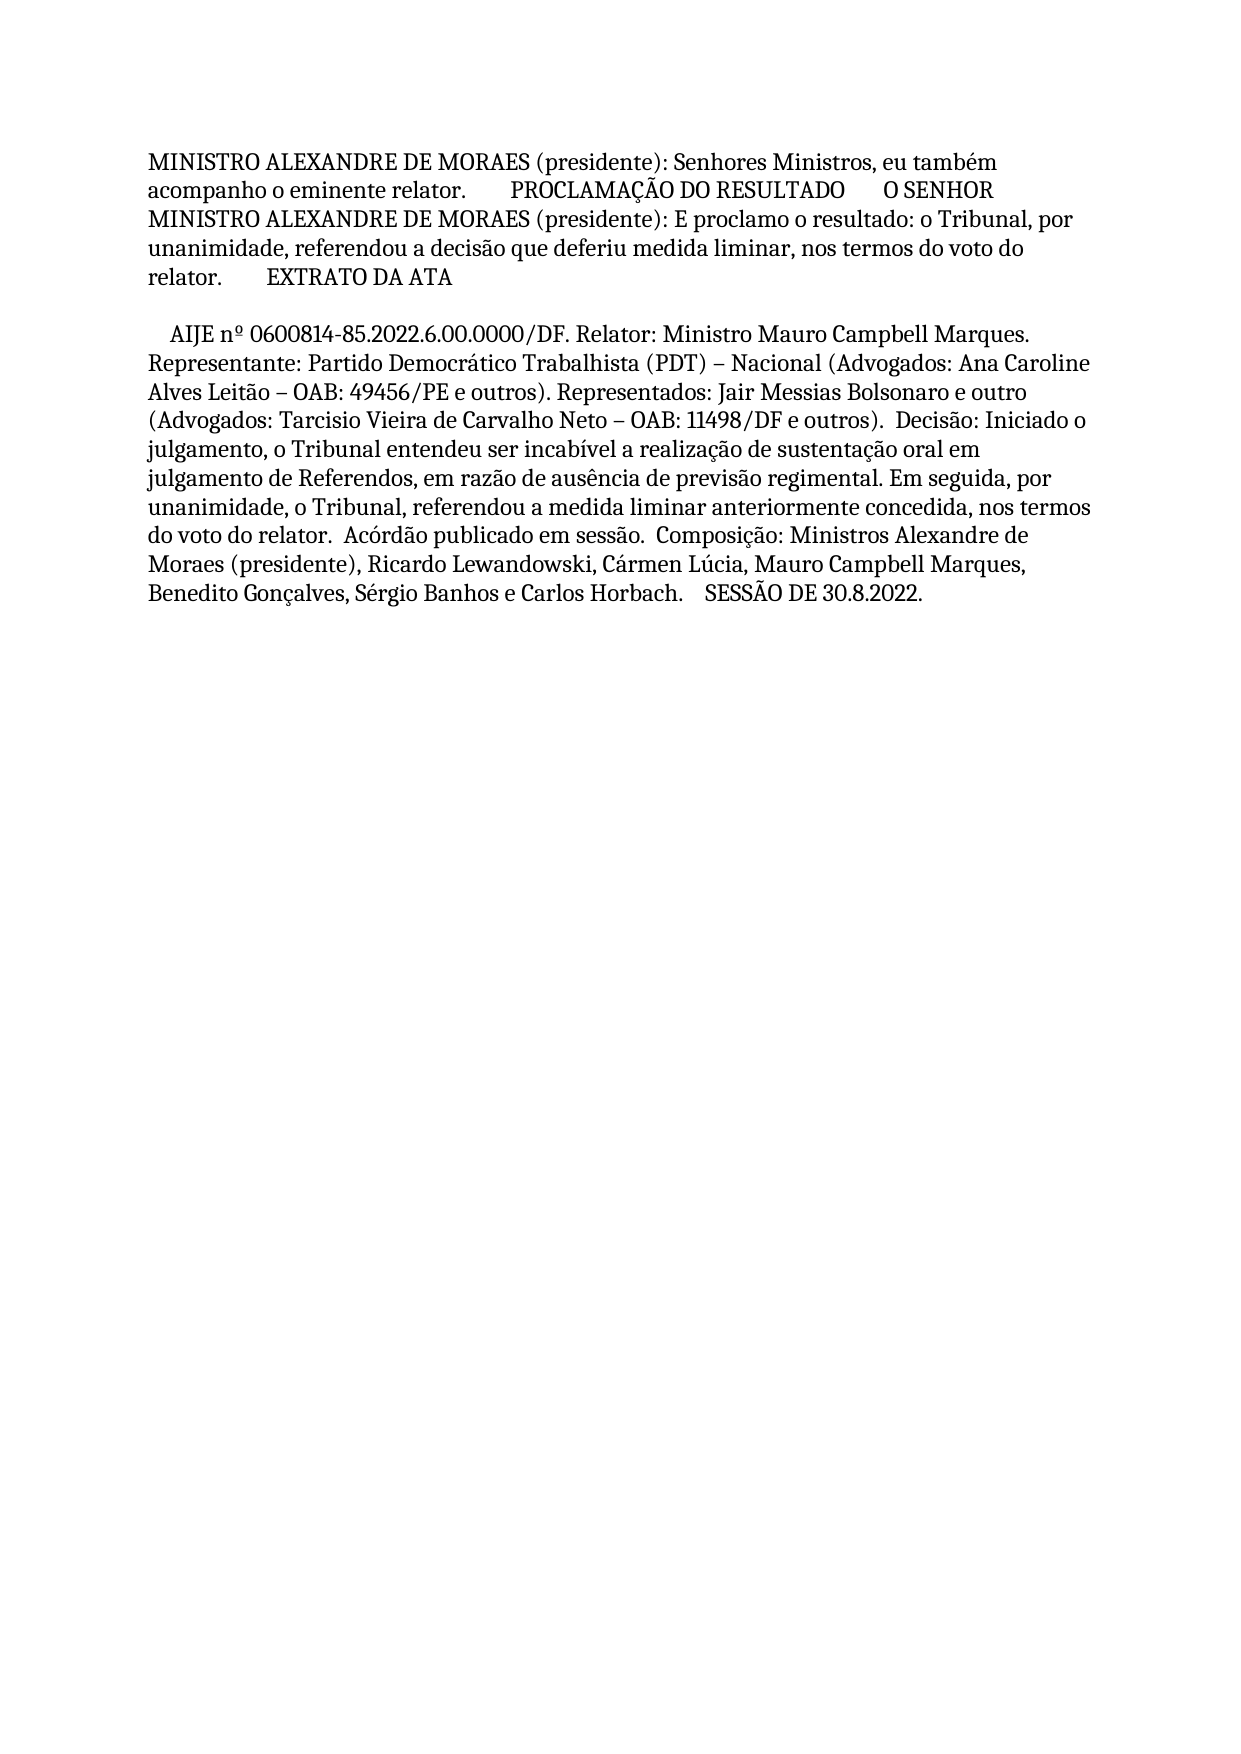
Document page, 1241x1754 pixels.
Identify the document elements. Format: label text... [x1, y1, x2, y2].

text AIJE nº 0600814-85.2022.6.00.0000/DF. Relator: Ministro Mauro Campbell Marques. Representante: Partido Democrático Trabalhista (PDT) – Nacional (Advogados: Ana Caroline Alves Leitão – OAB: 49456/PE e outros). Representados: Jair Messias Bolsonaro e outro (Advogados: Tarcisio Vieira de Carvalho Neto – OAB: 11498/DF e outros). Decisão: Iniciado o julgamento, o Tribunal entendeu ser incabível a realização de sustentação oral em julgamento de Referendos, em razão de ausência de previsão regimental. Em seguida, por unanimidade, o Tribunal, referendou a medida liminar anteriormente concedida, nos termos do voto do relator. Acórdão publicado em sessão. Composição: Ministros Alexandre de Moraes (presidente), Ricardo Lewandowski, Cármen Lúcia, Mauro Campbell Marques, Benedito Gonçalves, Sérgio Banhos e Carlos Horbach. SESSÃO DE 30.8.2022. [148, 320, 1093, 608]
